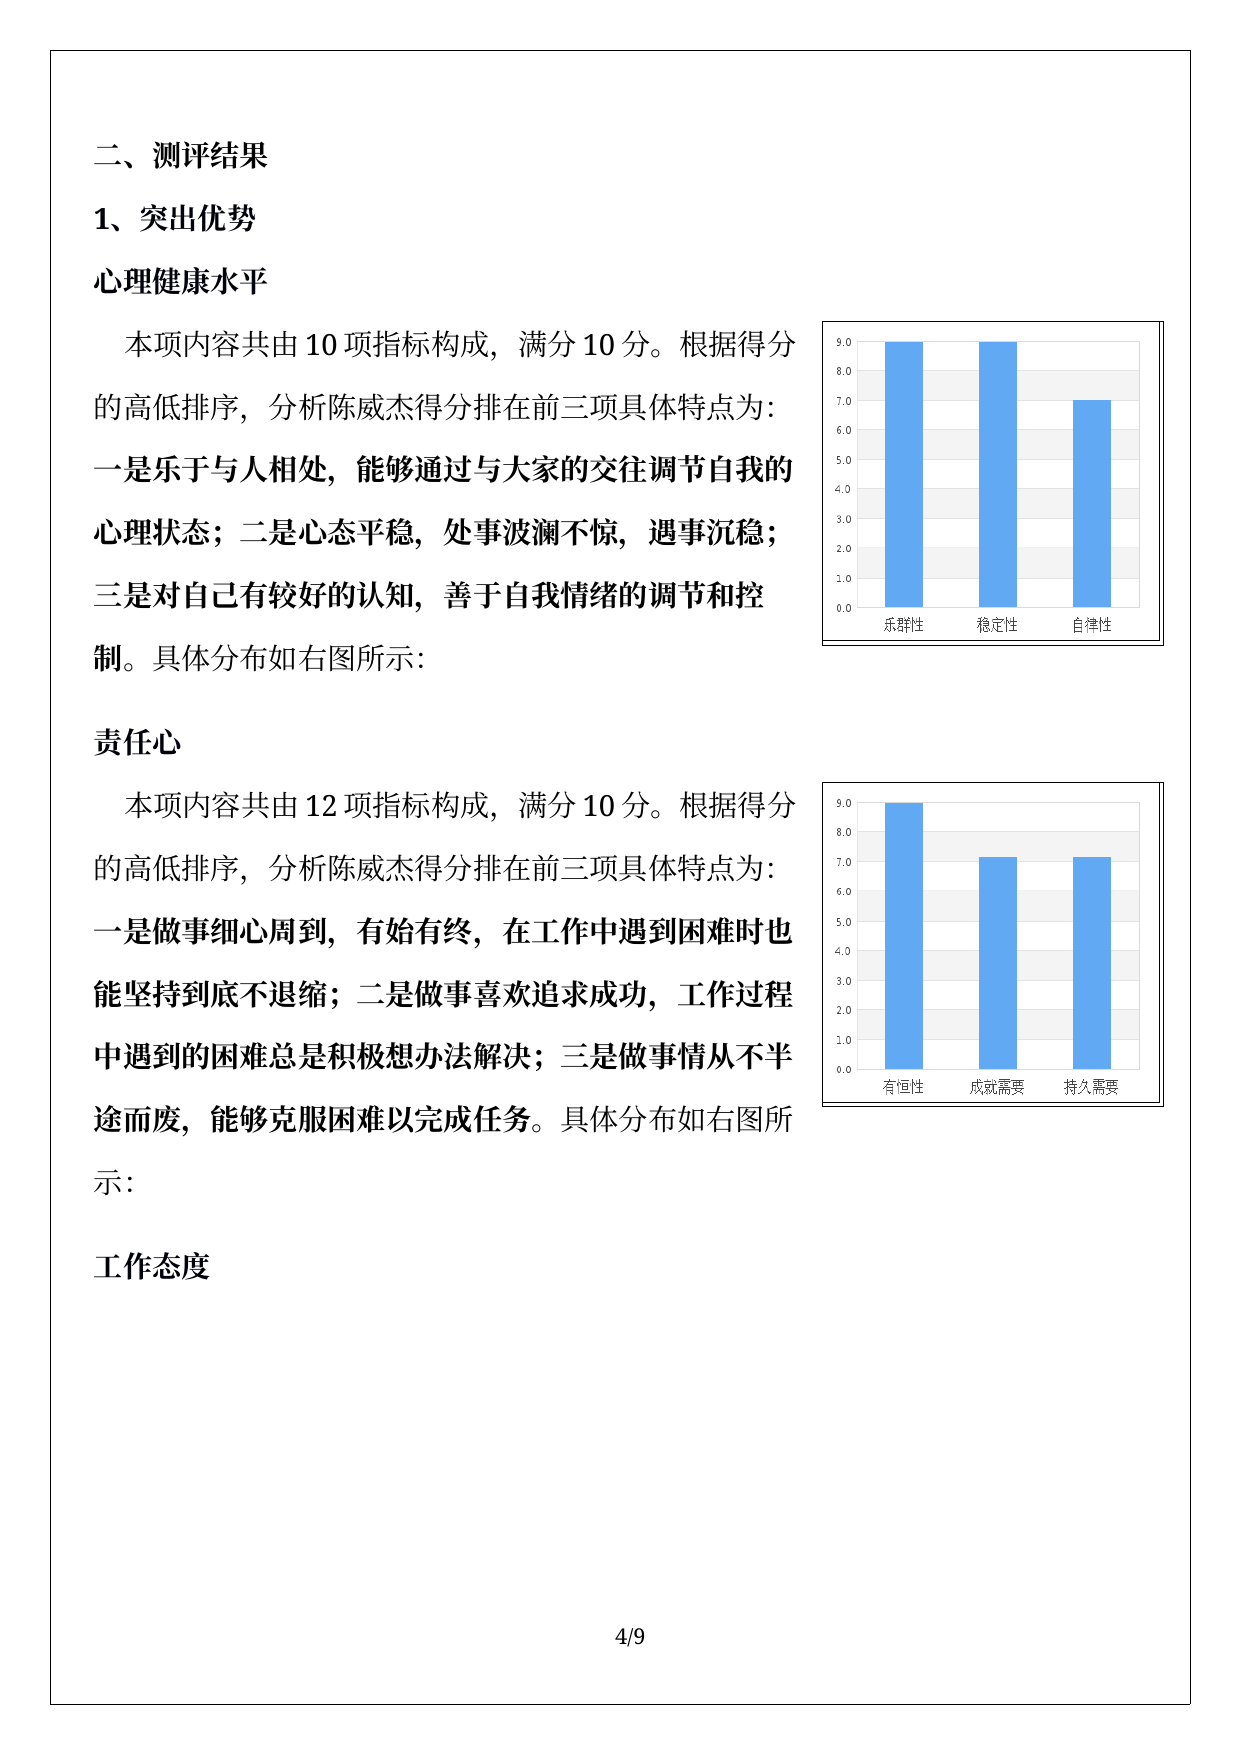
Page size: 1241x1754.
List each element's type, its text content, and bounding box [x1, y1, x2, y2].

table_header 本项内容共由12项指标构成，满分10分。根据得分的高低排序，分析陈威杰得分排在前三项具体特点为：一是做事细心周到，有始有终，在工作中遇到困难时也能坚持到底不退缩；二是做事喜欢追求成功，工作过程中遇到的困难总是积极想办法解决；三是做事情从不半途而废，能够克服困难以完成任务。具体分布如右图所示： [83, 783, 812, 1214]
table_header [812, 321, 1124, 690]
table_header 本项内容共由10项指标构成，满分10分。根据得分的高低排序，分析陈威杰得分排在前三项具体特点为：一是乐于与人相处，能够通过与大家的交往调节自我的心理状态；二是心态平稳，处事波澜不惊，遇事沉稳；三是对自己有较好的认知，善于自我情绪的调节和控制。具体分布如右图所示： [83, 321, 812, 690]
subtitle 心理健康水平 [94, 259, 1166, 301]
subtitle 二、测评结果 [94, 133, 1166, 174]
table_header [812, 783, 1124, 1214]
subtitle 1、突出优势 [94, 196, 1166, 238]
picture [823, 322, 1163, 645]
picture [823, 783, 1163, 1106]
subtitle 工作态度 [94, 1244, 1166, 1286]
subtitle 责任心 [94, 720, 1166, 762]
